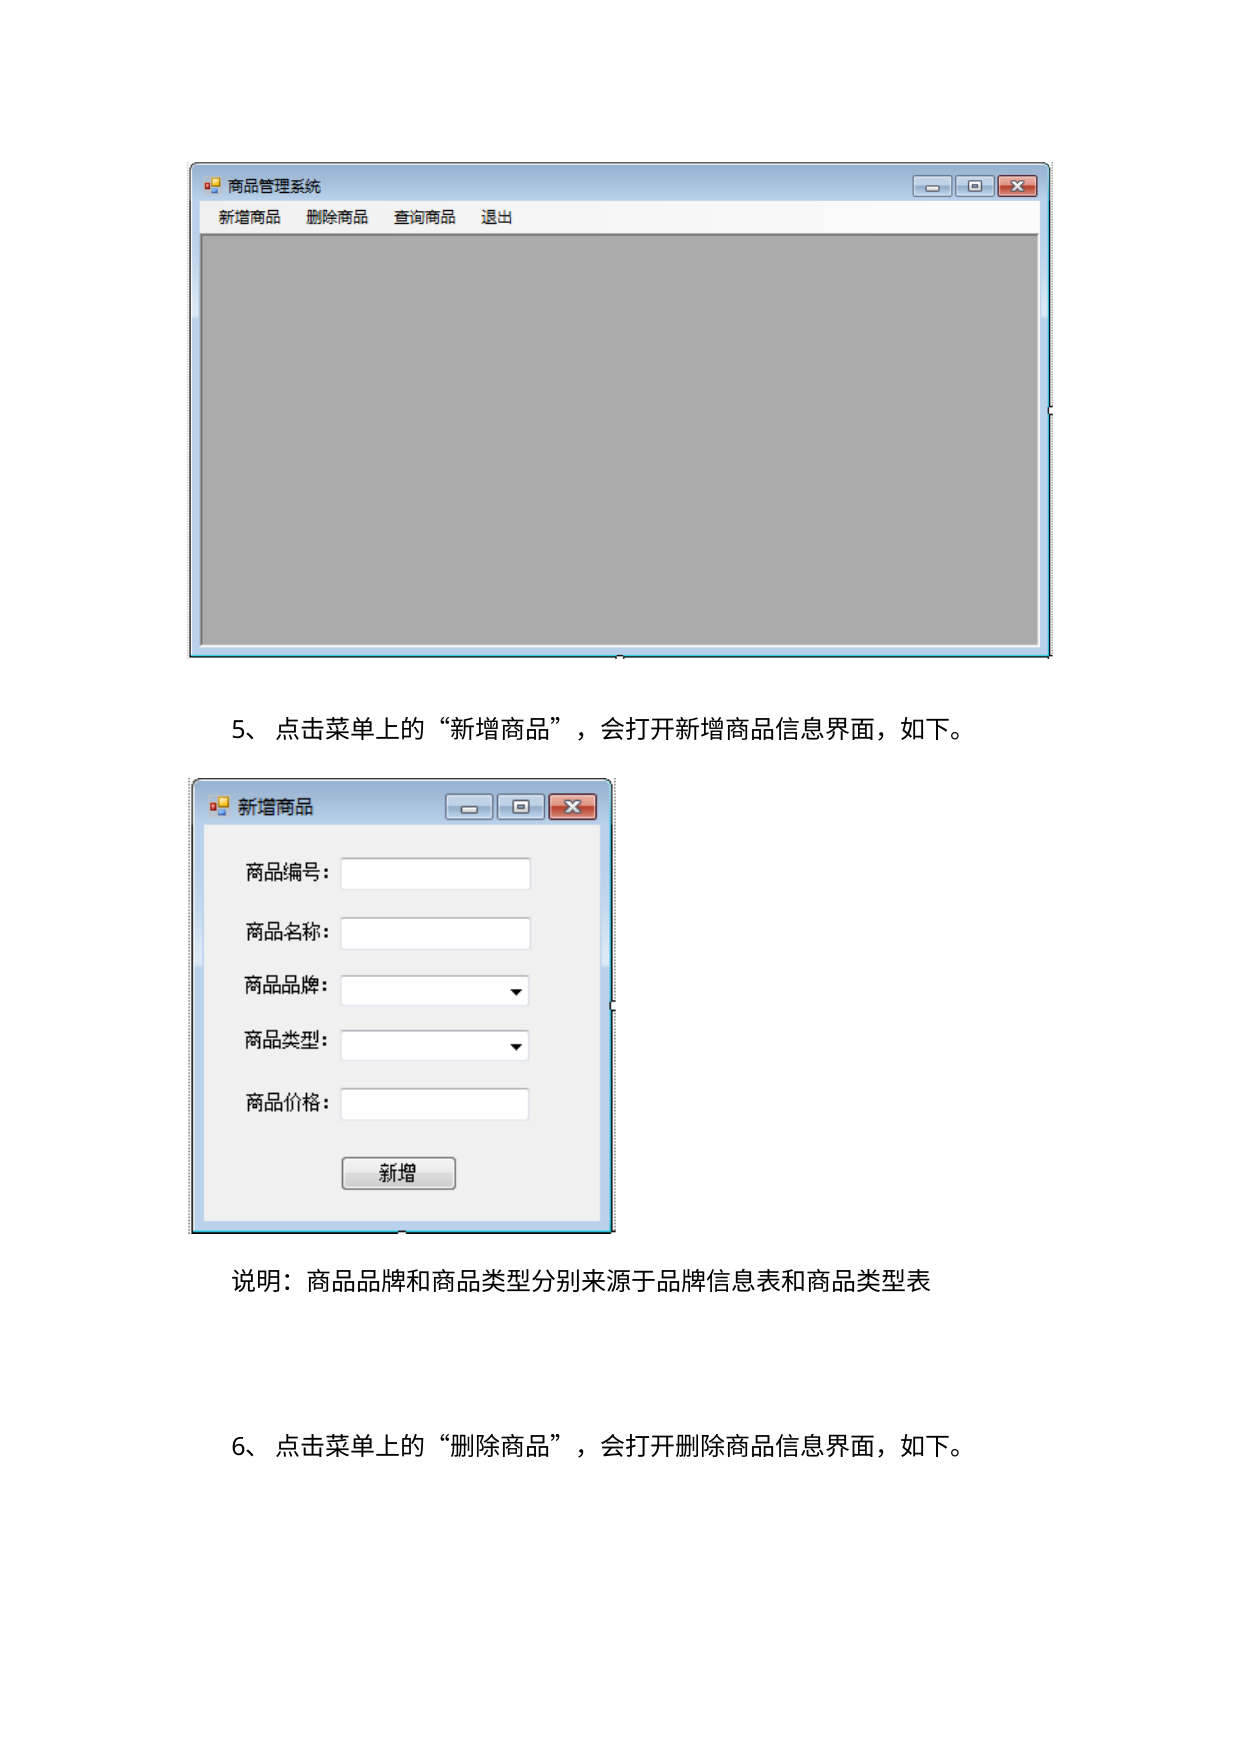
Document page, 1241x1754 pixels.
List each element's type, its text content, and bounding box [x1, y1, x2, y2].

list 点击菜单上的“新增商品”，会打开新增商品信息界面，如下。 [231, 695, 1053, 760]
list 点击菜单上的“删除商品”，会打开删除商品信息界面，如下。 [231, 1412, 1053, 1477]
text 说明：商品品牌和商品类型分别来源于品牌信息表和商品类型表 [187, 1247, 1053, 1312]
picture [187, 778, 616, 1234]
picture [187, 162, 1053, 659]
